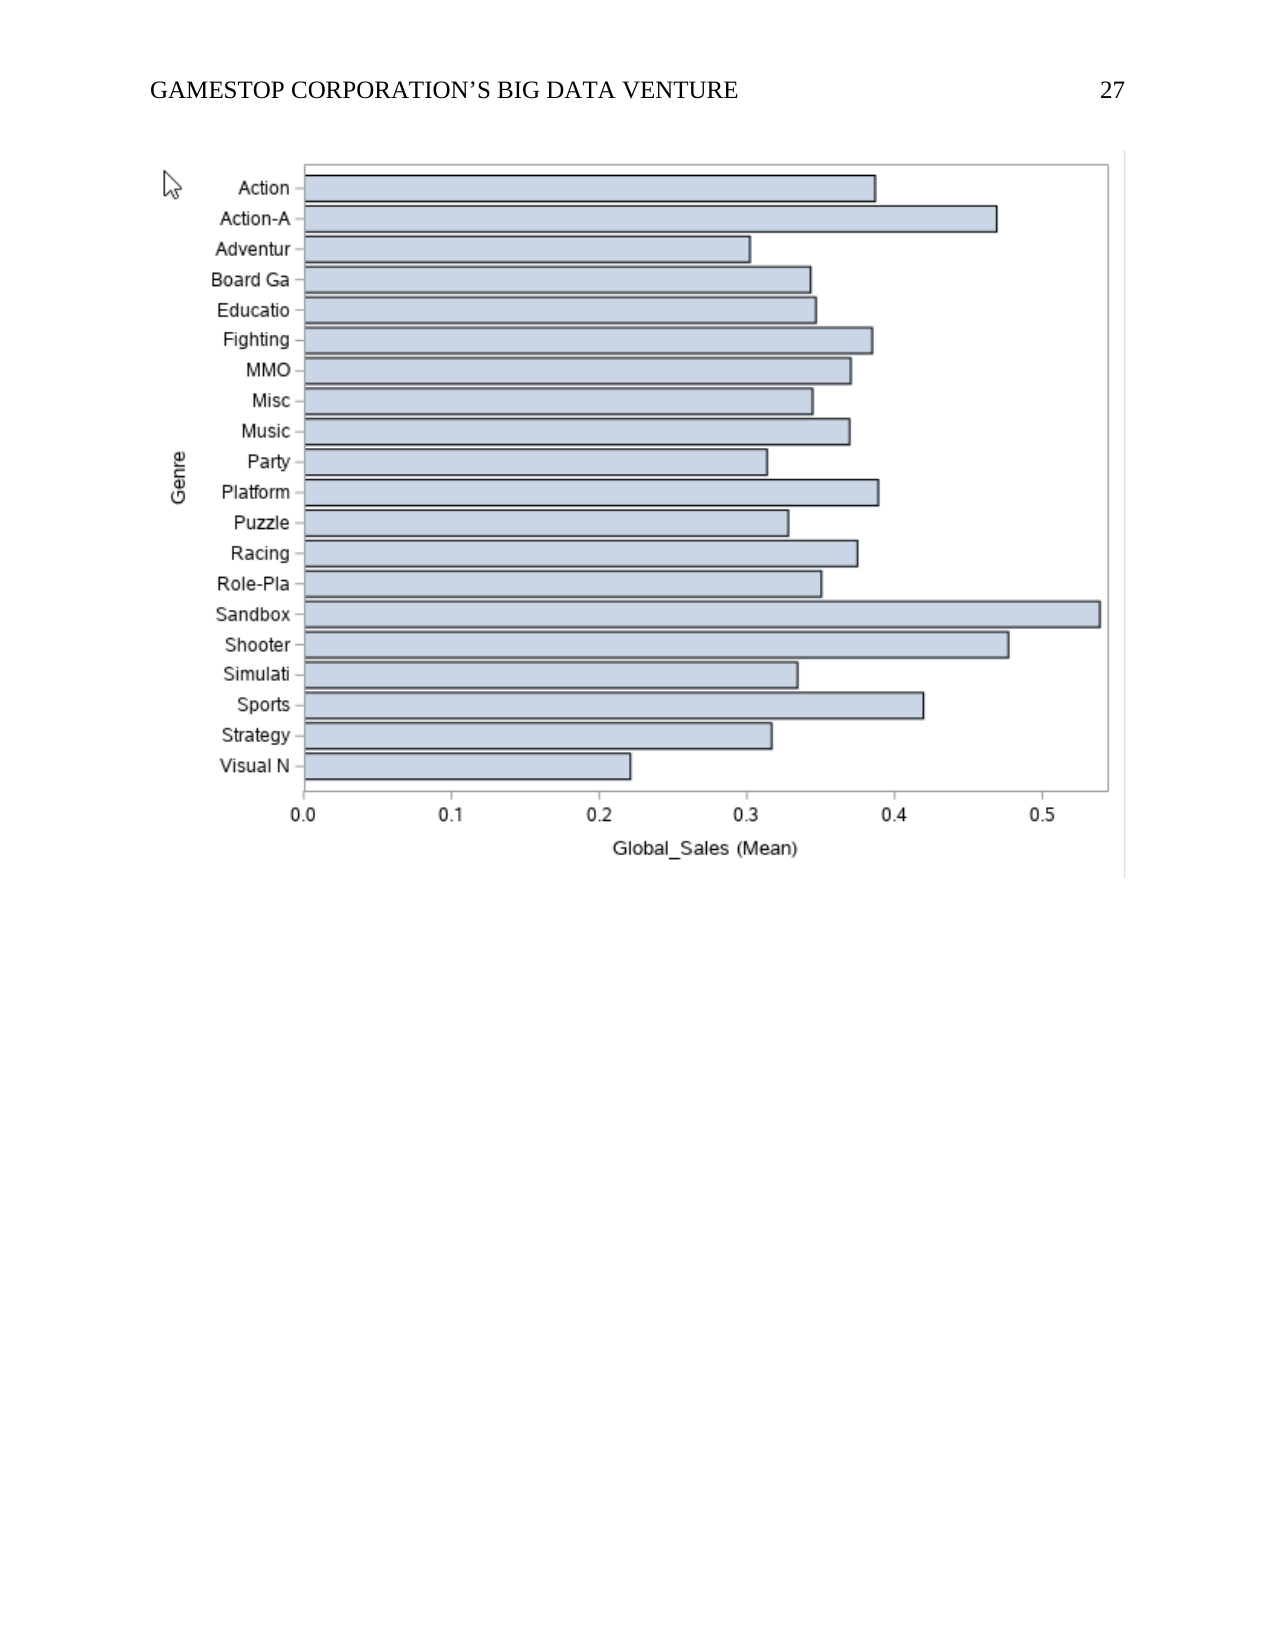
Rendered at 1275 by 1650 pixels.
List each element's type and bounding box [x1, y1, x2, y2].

picture [150, 150, 1125, 878]
